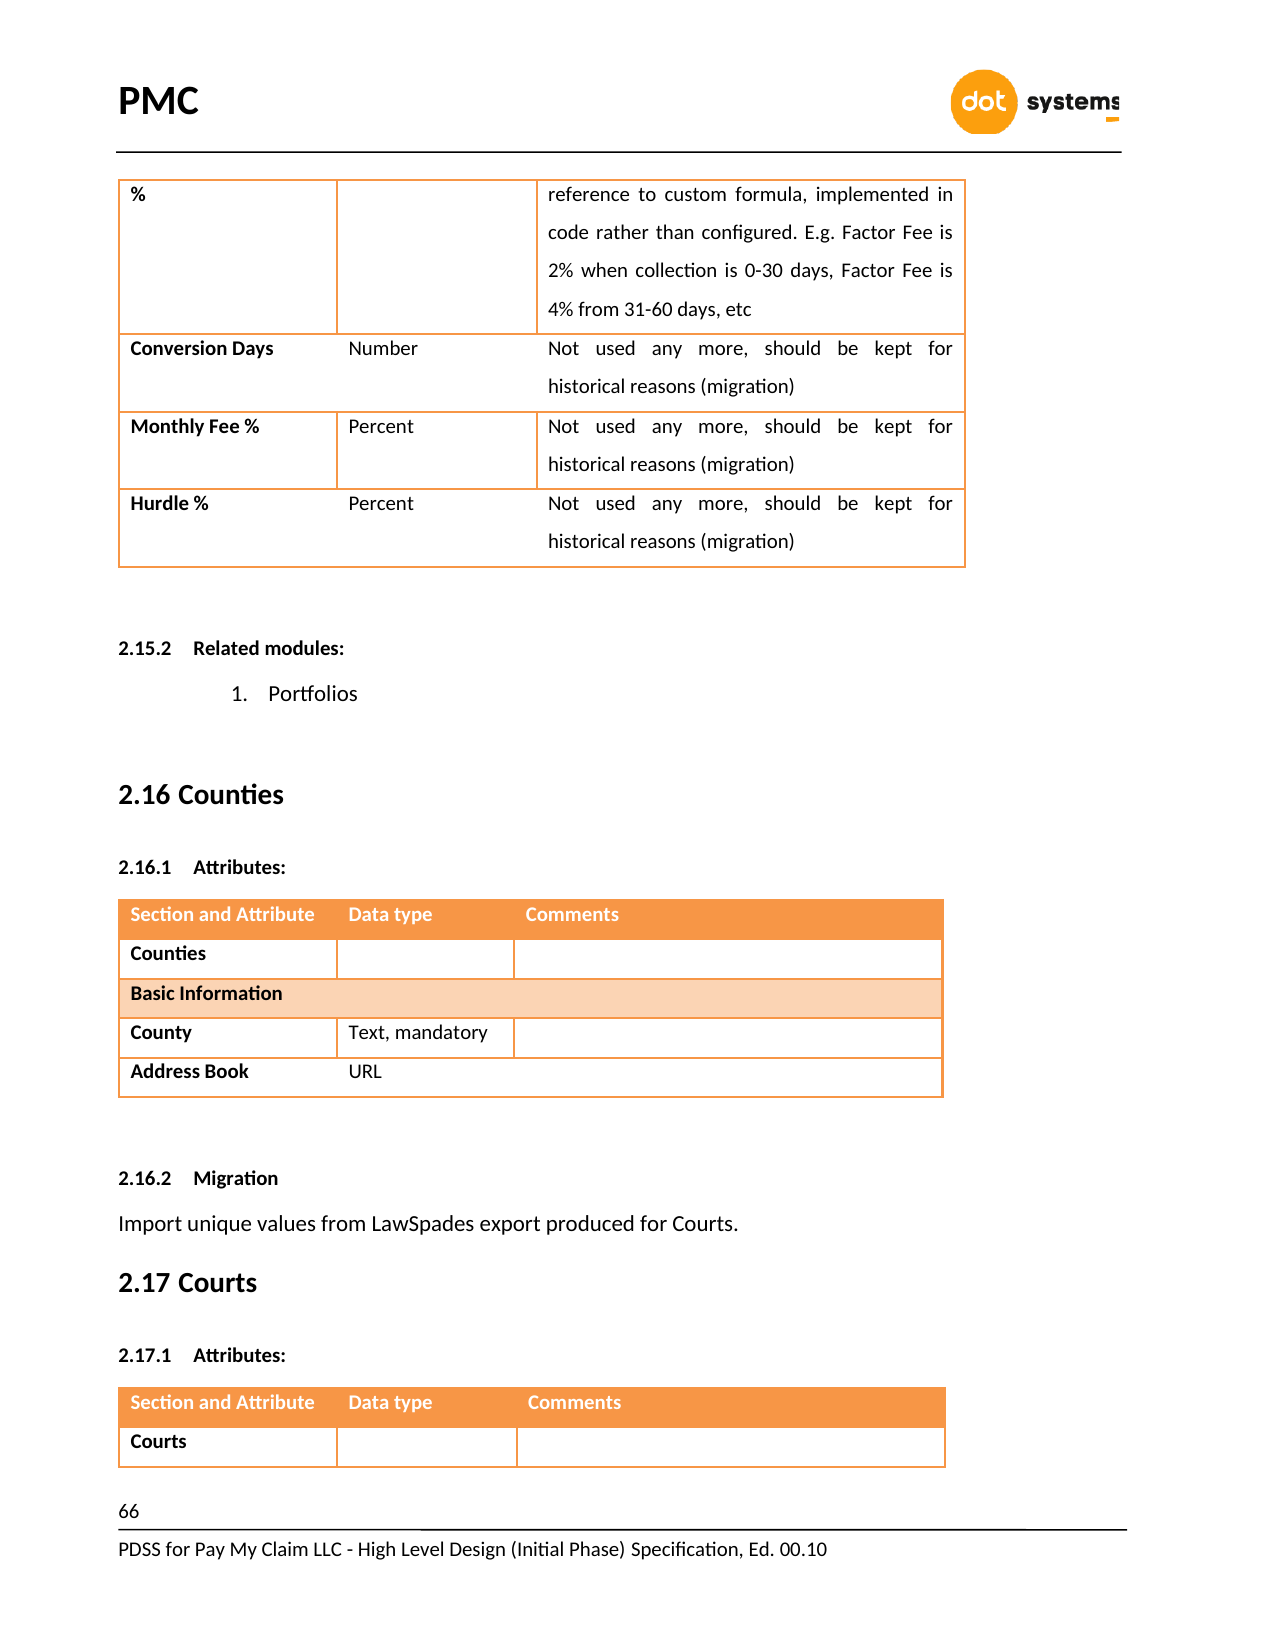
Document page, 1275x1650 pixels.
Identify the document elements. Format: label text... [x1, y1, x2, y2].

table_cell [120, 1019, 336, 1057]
subtitle Attributes: [118, 1342, 1160, 1368]
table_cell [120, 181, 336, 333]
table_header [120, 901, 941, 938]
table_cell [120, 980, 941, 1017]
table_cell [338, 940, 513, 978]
list Portfolios [231, 679, 1160, 707]
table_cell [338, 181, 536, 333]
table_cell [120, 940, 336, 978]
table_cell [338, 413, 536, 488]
subtitle Related modules: [118, 635, 1160, 660]
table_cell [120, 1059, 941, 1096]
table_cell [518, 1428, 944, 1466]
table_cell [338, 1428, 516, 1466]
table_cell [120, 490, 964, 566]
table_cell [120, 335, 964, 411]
subtitle Attributes: [118, 854, 1160, 880]
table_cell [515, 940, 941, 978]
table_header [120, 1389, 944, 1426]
subtitle Counties [118, 776, 1160, 811]
text Import unique values from LawSpades export produced for Courts. [118, 1209, 1160, 1237]
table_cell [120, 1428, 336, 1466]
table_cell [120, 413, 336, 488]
subtitle Migration [118, 1165, 1160, 1191]
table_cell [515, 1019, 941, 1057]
picture [950, 69, 1120, 134]
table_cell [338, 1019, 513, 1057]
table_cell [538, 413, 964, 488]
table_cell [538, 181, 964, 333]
subtitle Courts [118, 1264, 1160, 1299]
